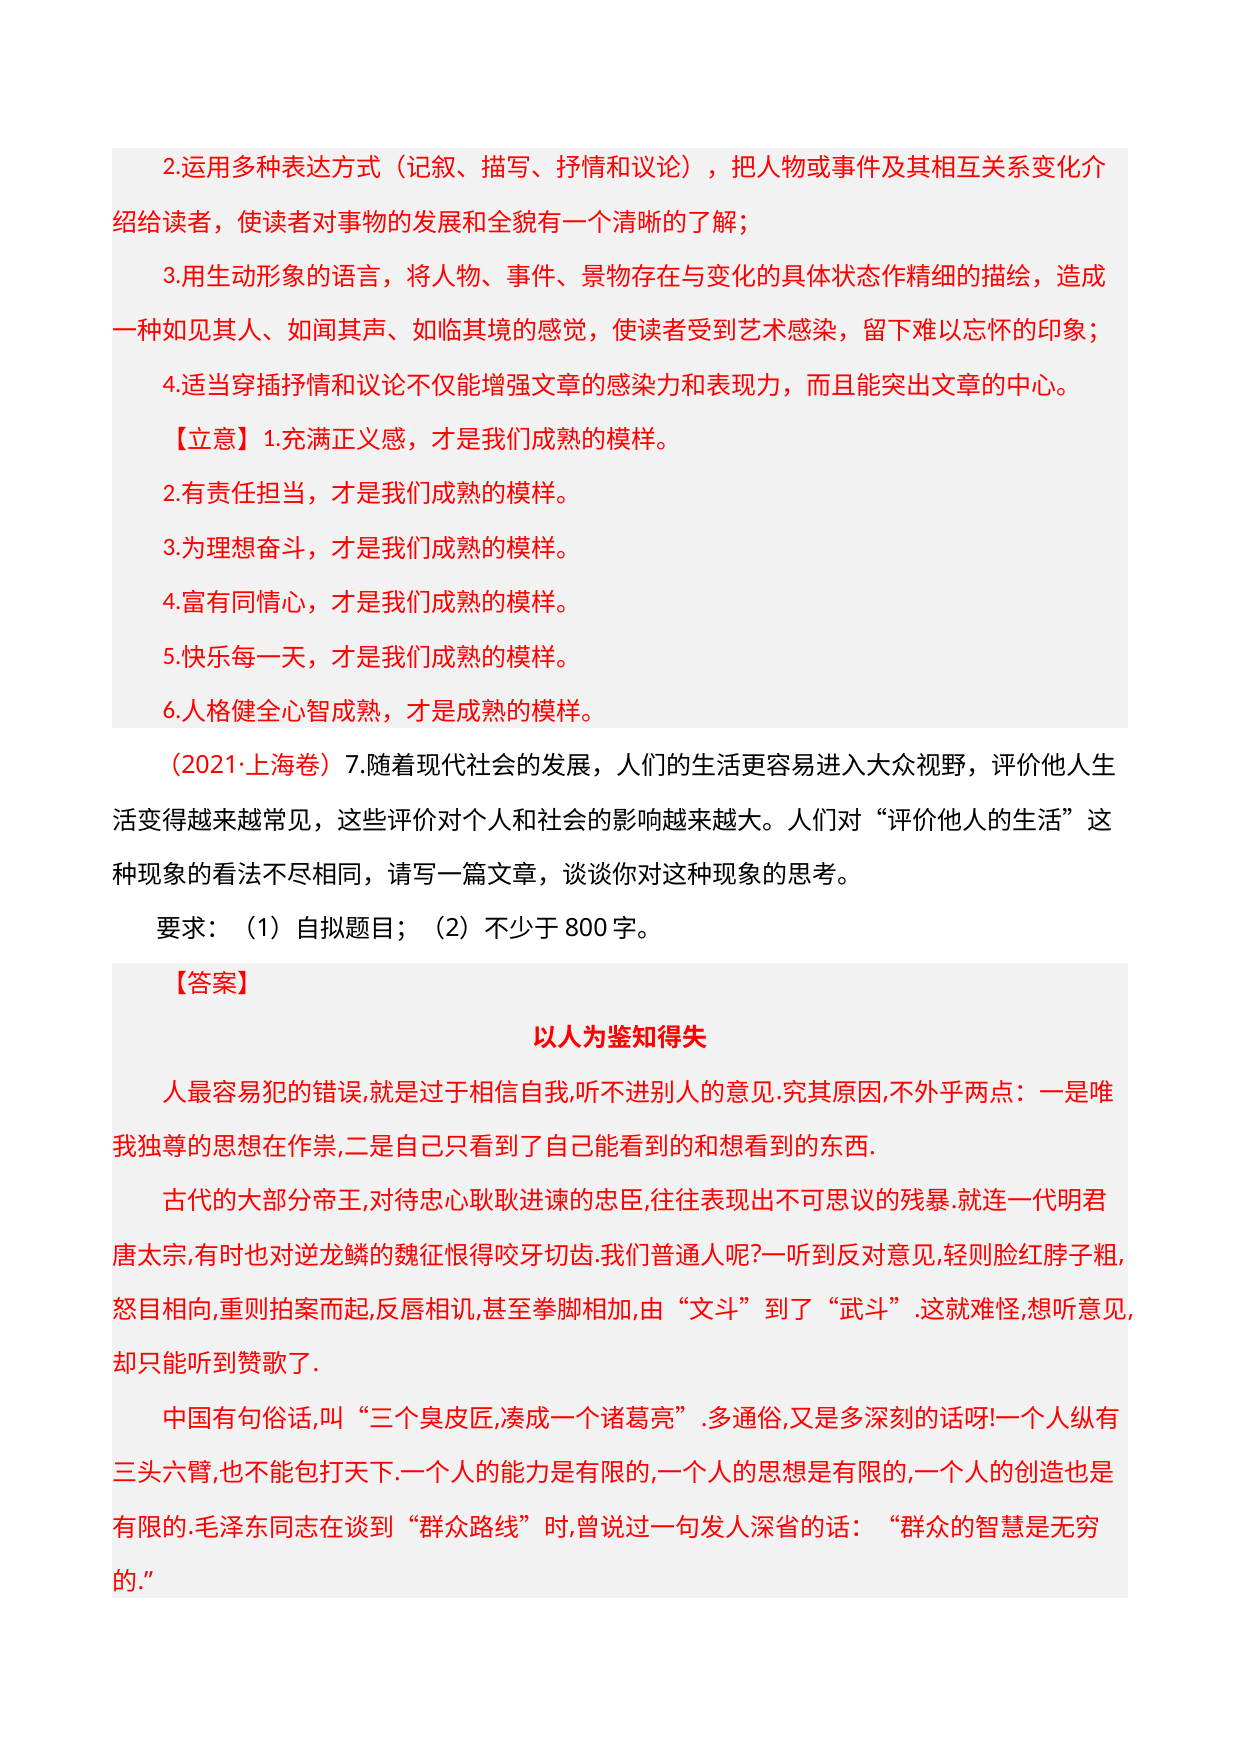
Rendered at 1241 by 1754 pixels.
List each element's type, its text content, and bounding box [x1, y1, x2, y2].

text 3.用生动形象的语言，将人物、事件、景物存在与变化的具体状态作精细的描绘，造成一种如见其人、如闻其声、如临其境的感觉，使读者受到艺术感染，留下难以忘怀的印象； [112, 256, 1128, 347]
text （2021·上海卷）7.随着现代社会的发展，人们的生活更容易进入大众视野，评价他人生活变得越来越常见，这些评价对个人和社会的影响越来越大。人们对“评价他人的生活”这种现象的看法不尽相同，请写一篇文章，谈谈你对这种现象的思考。 [112, 746, 1128, 891]
text 2.运用多种表达方式（记叙、描写、抒情和议论），把人物或事件及其相互关系变化介绍给读者，使读者对事物的发展和全貌有一个清晰的了解； [112, 148, 1128, 238]
text 5.快乐每一天，才是我们成熟的模样。 [112, 637, 1128, 673]
text 2.有责任担当，才是我们成熟的模样。 [112, 474, 1128, 510]
text 古代的大部分帝王,对待忠心耿耿进谏的忠臣,往往表现出不可思议的残暴.就连一代明君唐太宗,有时也对逆龙鳞的魏征恨得咬牙切齿.我们普通人呢?一听到反对意见,轻则脸红脖子粗,怒目相向,重则拍案而起,反唇相讥,甚至拳脚相加,由“文斗”到了“武斗”.这就难怪,想听意见,却只能听到赞歌了. [112, 1181, 1128, 1380]
text 3.为理想奋斗，才是我们成熟的模样。 [112, 528, 1128, 564]
text 人最容易犯的错误,就是过于相信自我,听不进别人的意见.究其原因,不外乎两点：一是唯我独尊的思想在作祟,二是自己只看到了自己能看到的和想看到的东西. [112, 1072, 1128, 1163]
text 4.适当穿插抒情和议论不仅能增强文章的感染力和表现力，而且能突出文章的中心。 [112, 365, 1128, 401]
text 4.富有同情心，才是我们成熟的模样。 [112, 583, 1128, 619]
text 6.人格健全心智成熟，才是成熟的模样。 [112, 691, 1128, 728]
text 以人为鉴知得失 [112, 1018, 1128, 1054]
text 中国有句俗话,叫“三个臭皮匠,凑成一个诸葛亮”.多通俗,又是多深刻的话呀!一个人纵有三头六臂,也不能包打天下.一个人的能力是有限的,一个人的思想是有限的,一个人的创造也是有限的.毛泽东同志在谈到“群众路线”时,曾说过一句发人深省的话：“群众的智慧是无穷的.” [112, 1398, 1128, 1598]
text 【答案】 [112, 963, 1128, 999]
text 要求：（1）自拟题目；（2）不少于800字。 [112, 909, 1128, 945]
text 【立意】1.充满正义感，才是我们成熟的模样。 [112, 419, 1128, 456]
